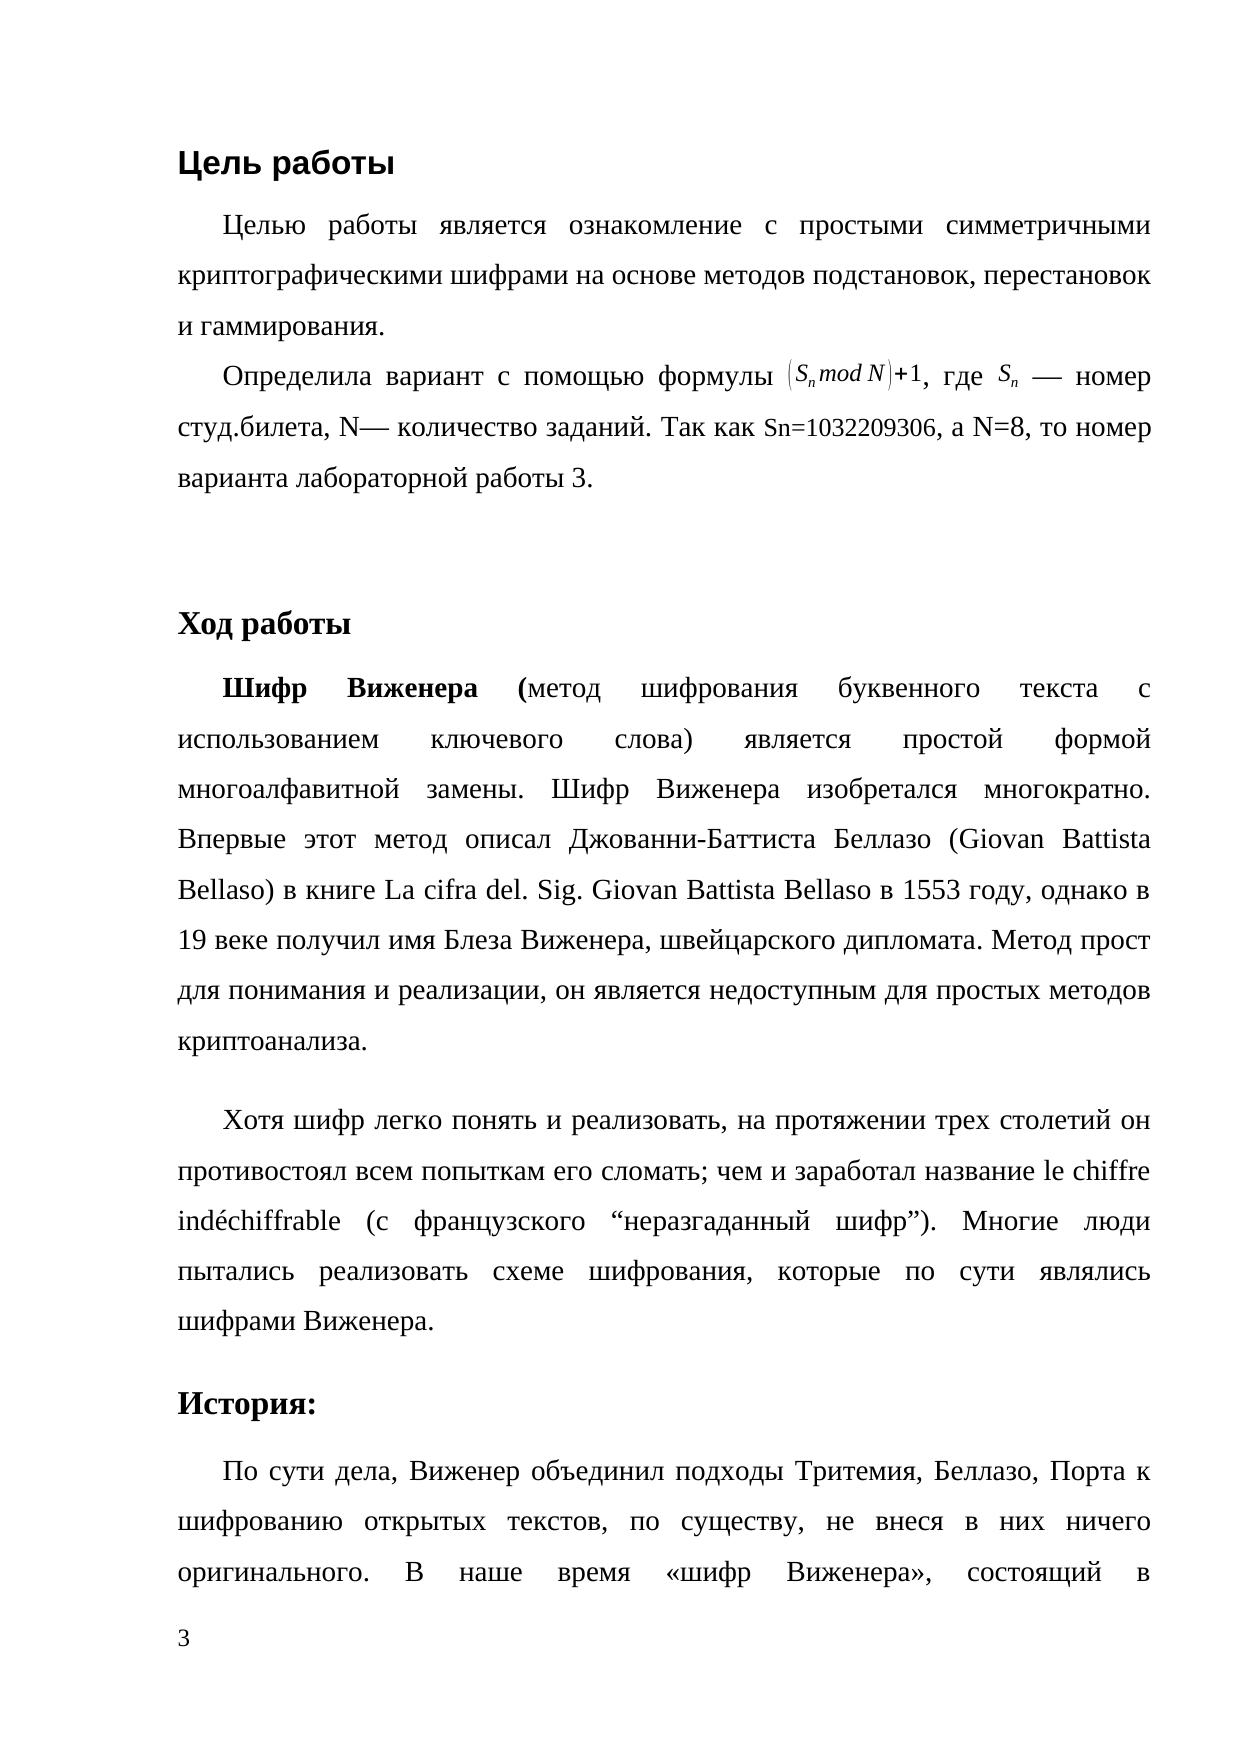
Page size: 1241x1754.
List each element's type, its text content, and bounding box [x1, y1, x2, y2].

text Хотя шифр легко понять и реализовать, на протяжении трех столетий он противостоял всем попыткам его сломать; чем и заработал название le chiffre indéchiffrable (с французского “неразгаданный шифр”). Многие люди пытались реализовать схеме шифрования, которые по сути являлись шифрами Виженера. [177, 1102, 1152, 1337]
subtitle История: [177, 1383, 1152, 1421]
text Целью работы является ознакомление с простыми симметричными криптографическими шифрами на основе методов подстановок, перестановок и гаммирования. [177, 207, 1152, 341]
subtitle Ход работы [177, 603, 1152, 641]
subtitle Цель работы [177, 143, 1152, 182]
text Определила вариант с помощью формулы , где — номер студ.билета, N— количество заданий. Так как Sn=1032209306, а N=8, то номер варианта лабораторной работы 3. [177, 358, 1152, 493]
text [177, 1453, 1152, 1587]
text Шифр Виженера (метод шифрования буквенного текста с использованием ключевого слова) является простой формой многоалфавитной замены. Шифр Виженера изобретался многократно. Впервые этот метод описал Джованни-Баттиста Беллазо (Giovan Battista Bellaso) в книге La cifra del. Sig. Giovan Battista Bellasо в 1553 году, однако в 19 веке получил имя Блеза Виженера, швейцарского дипломата. Метод прост для понимания и реализации, он является недоступным для простых методов криптоанализа. [177, 671, 1152, 1056]
